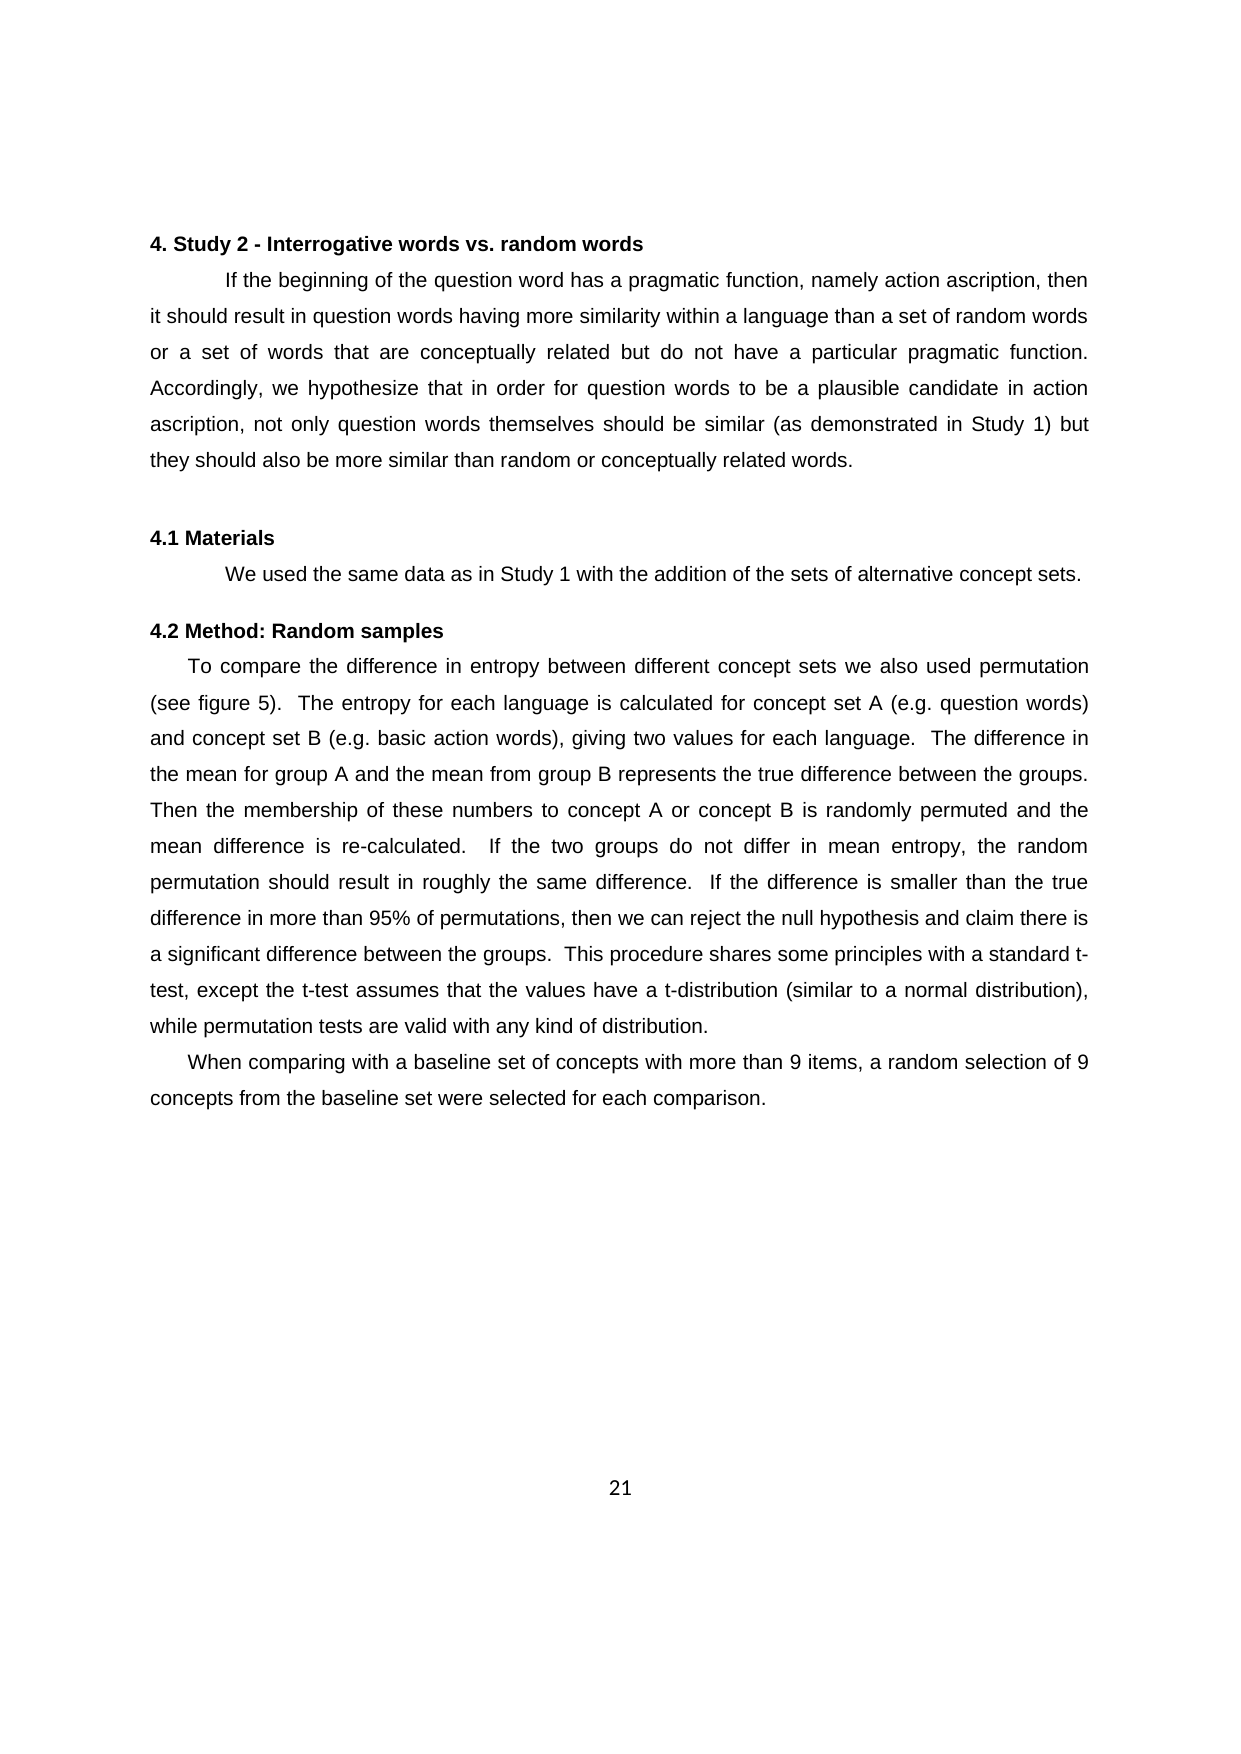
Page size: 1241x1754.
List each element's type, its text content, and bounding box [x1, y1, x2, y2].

text To compare the difference in entropy between different concept sets we also used permutation (see figure 5). The entropy for each language is calculated for concept set A (e.g. question words) and concept set B (e.g. basic action words), giving two values for each language. The difference in the mean for group A and the mean from group B represents the true difference between the groups. Then the membership of these numbers to concept A or concept B is randomly permuted and the mean difference is re-calculated. If the two groups do not differ in mean entropy, the random permutation should result in roughly the same difference. If the difference is smaller than the true difference in more than 95% of permutations, then we can reject the null hypothesis and claim there is a significant difference between the groups. This procedure shares some principles with a standard t-test, except the t-test assumes that the values have a t-distribution (similar to a normal distribution), while permutation tests are valid with any kind of distribution. [150, 654, 1090, 1038]
text When comparing with a baseline set of concepts with more than 9 items, a random selection of 9 concepts from the baseline set were selected for each comparison. [150, 1050, 1090, 1109]
text We used the same data as in Study 1 with the addition of the sets of alternative concept sets. [150, 562, 1090, 586]
text 4.1 Materials [150, 526, 1090, 550]
subtitle 4. Study 2 - Interrogative words vs. random words [150, 232, 1090, 256]
subtitle 4.2 Method: Random samples [150, 618, 1090, 642]
text If the beginning of the question word has a pragmatic function, namely action ascription, then it should result in question words having more similarity within a language than a set of random words or a set of words that are conceptually related but do not have a particular pragmatic function. Accordingly, we hypothesize that in order for question words to be a plausible candidate in action ascription, not only question words themselves should be similar (as demonstrated in Study 1) but they should also be more similar than random or conceptually related words. [150, 268, 1090, 472]
